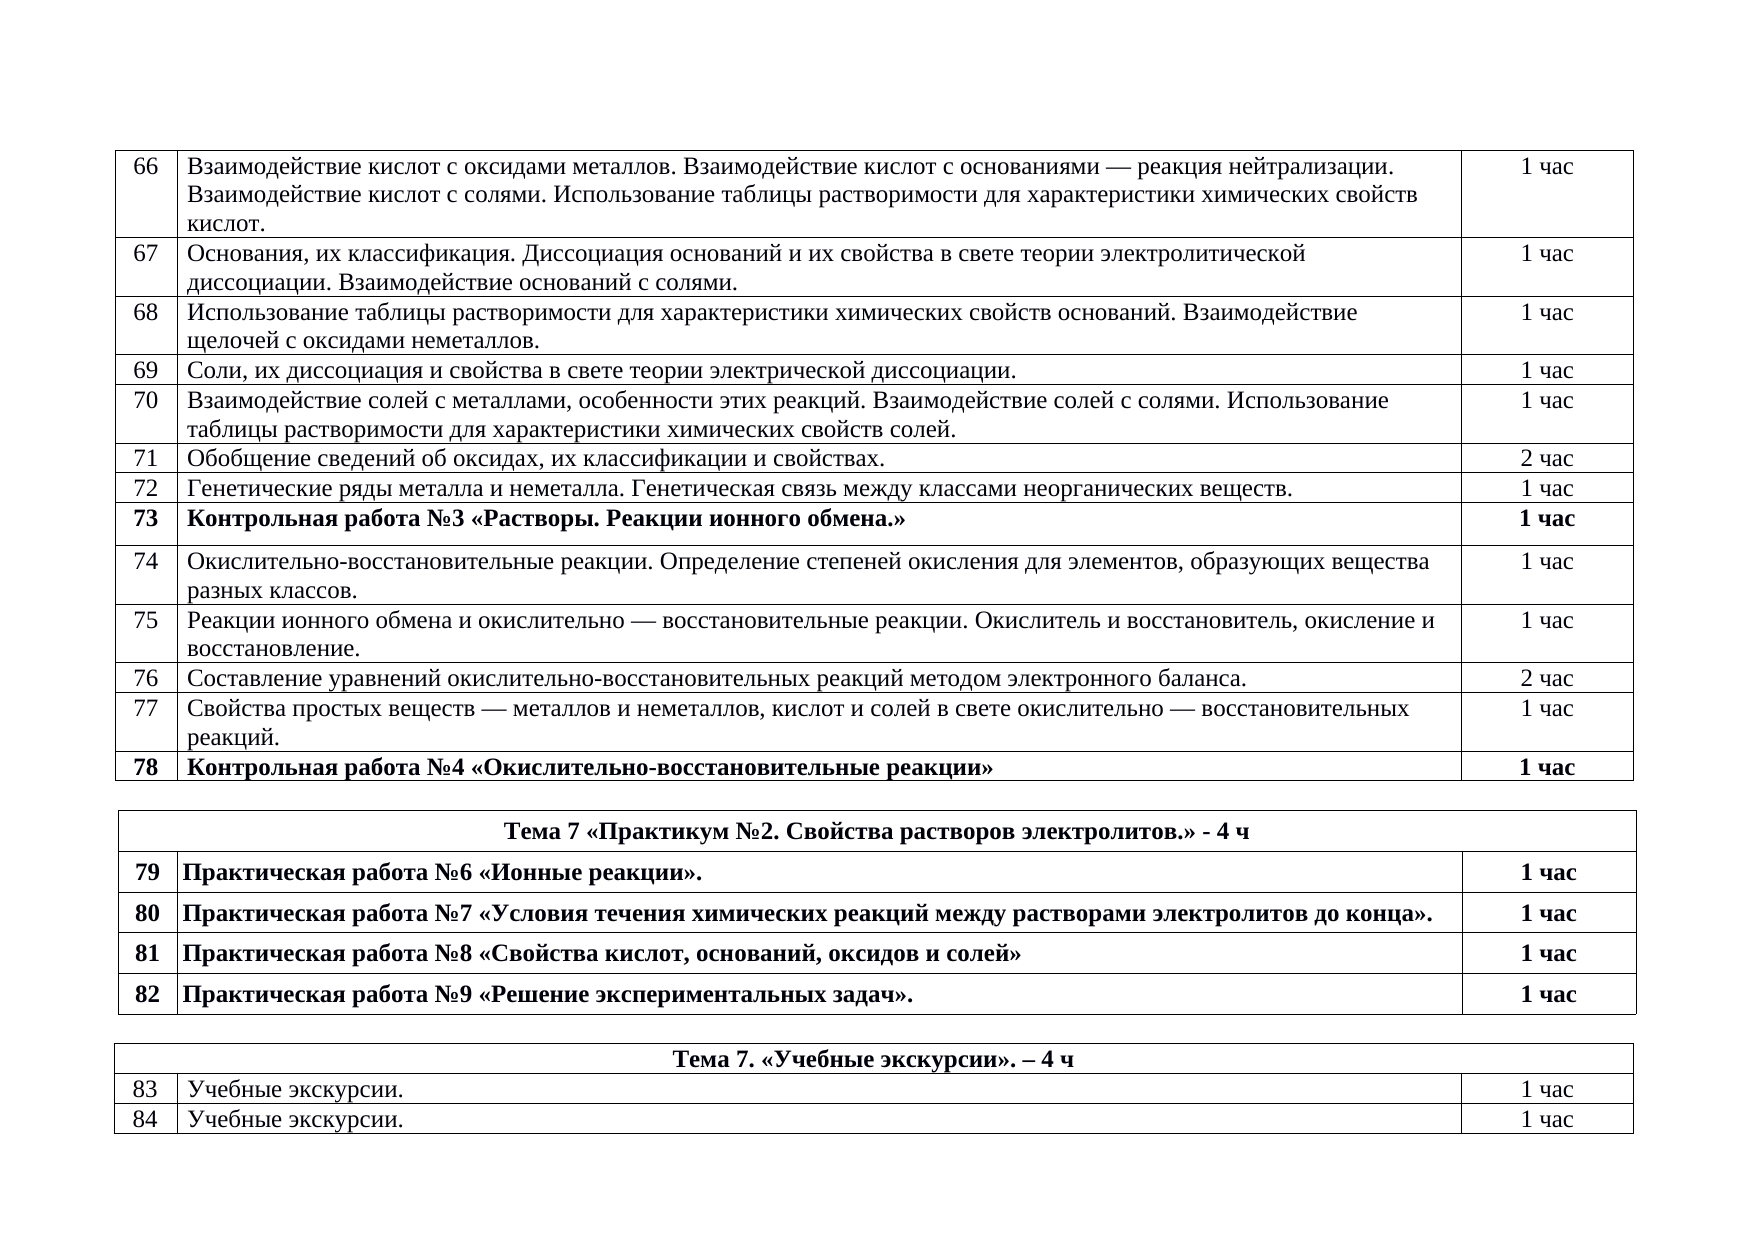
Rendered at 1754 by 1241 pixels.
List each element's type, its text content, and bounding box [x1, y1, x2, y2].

table_cell 1 час [1462, 473, 1633, 502]
table_cell Практическая работа №8 «Свойства кислот, оснований, оксидов и солей» [178, 933, 1462, 973]
table_cell Учебные экскурсии. [178, 1074, 1461, 1103]
table_cell 78 [116, 752, 177, 780]
table_cell 1 час [1462, 151, 1633, 237]
table_cell 77 [116, 693, 177, 751]
table_cell 1 час [1462, 752, 1633, 780]
table_cell Учебные экскурсии. [178, 1104, 1461, 1132]
table_cell 80 [119, 893, 177, 932]
table_cell Составление уравнений окислительно-восстановительных реакций методом электронного баланса. [178, 663, 1461, 692]
table_cell 76 [116, 663, 177, 692]
table_cell Генетические ряды металла и неметалла. Генетическая связь между классами неорганических веществ. [178, 473, 1461, 502]
table_cell 2 час [1462, 663, 1633, 692]
table_cell 1 час [1463, 893, 1636, 932]
table_cell 1 час [1462, 385, 1633, 442]
table_cell 82 [119, 974, 177, 1014]
table_cell Использование таблицы растворимости для характеристики химических свойств оснований. Взаимодействие щелочей с оксидами неметаллов. [178, 297, 1461, 354]
table_cell 1 час [1462, 238, 1633, 296]
table_cell Взаимодействие кислот с оксидами металлов. Взаимодействие кислот с основаниями — реакция нейтрализации. Взаимодействие кислот с солями. Использование таблицы растворимости для характеристики химических свойств кислот. [178, 151, 1461, 237]
table_cell Контрольная работа №3 «Растворы. Реакции ионного обмена.» [178, 503, 1461, 545]
table_cell Контрольная работа №4 «Окислительно-восстановительные реакции» [178, 752, 1461, 780]
table_cell 79 [119, 852, 177, 892]
table_cell 74 [116, 546, 177, 604]
table_cell 84 [115, 1104, 177, 1132]
table_cell 83 [115, 1074, 177, 1103]
table_cell Основания, их классификация. Диссоциация оснований и их свойства в свете теории электролитической диссоциации. Взаимодействие оснований с солями. [178, 238, 1461, 296]
table_cell Взаимодействие солей с металлами, особенности этих реакций. Взаимодействие солей с солями. Использование таблицы растворимости для характеристики химических свойств солей. [178, 385, 1461, 442]
table_cell 66 [116, 151, 177, 237]
table_cell 2 час [1462, 444, 1633, 472]
table_cell 70 [116, 385, 177, 442]
table_cell Окислительно-восстановительные реакции. Определение степеней окисления для элементов, образующих вещества разных классов. [178, 546, 1461, 604]
table_header Тема 7 «Практикум №2. Свойства растворов электролитов.» - 4 ч [119, 811, 1636, 851]
table_cell Обобщение сведений об оксидах, их классификации и свойствах. [178, 444, 1461, 472]
table_cell 1 час [1462, 605, 1633, 662]
table_cell 67 [116, 238, 177, 296]
table_cell 72 [116, 473, 177, 502]
table_header Тема 7. «Учебные экскурсии». – 4 ч [115, 1044, 1633, 1073]
table_cell 73 [116, 503, 177, 545]
table_cell 75 [116, 605, 177, 662]
table_cell 1 час [1463, 933, 1636, 973]
table_cell 1 час [1462, 1104, 1633, 1132]
table_cell Практическая работа №7 «Условия течения химических реакций между растворами электролитов до конца». [178, 893, 1462, 932]
table_cell 1 час [1463, 852, 1636, 892]
table_cell Свойства простых веществ — металлов и неметаллов, кислот и солей в свете окислительно — восстановительных реакций. [178, 693, 1461, 751]
table_cell 1 час [1463, 974, 1636, 1014]
table_cell Реакции ионного обмена и окислительно — восстановительные реакции. Окислитель и восстановитель, окисление и восстановление. [178, 605, 1461, 662]
table_cell Практическая работа №6 «Ионные реакции». [178, 852, 1462, 892]
table_cell 71 [116, 444, 177, 472]
table_cell 69 [116, 355, 177, 384]
table_cell 1 час [1462, 546, 1633, 604]
table_cell 1 час [1462, 693, 1633, 751]
table_cell 1 час [1462, 355, 1633, 384]
table_cell Соли, их диссоциация и свойства в свете теории электрической диссоциации. [178, 355, 1461, 384]
table_cell 81 [119, 933, 177, 973]
table_cell Практическая работа №9 «Решение экспериментальных задач». [178, 974, 1462, 1014]
table_cell 68 [116, 297, 177, 354]
table_cell 1 час [1462, 297, 1633, 354]
table_cell 1 час [1462, 1074, 1633, 1103]
table_cell 1 час [1462, 503, 1633, 545]
